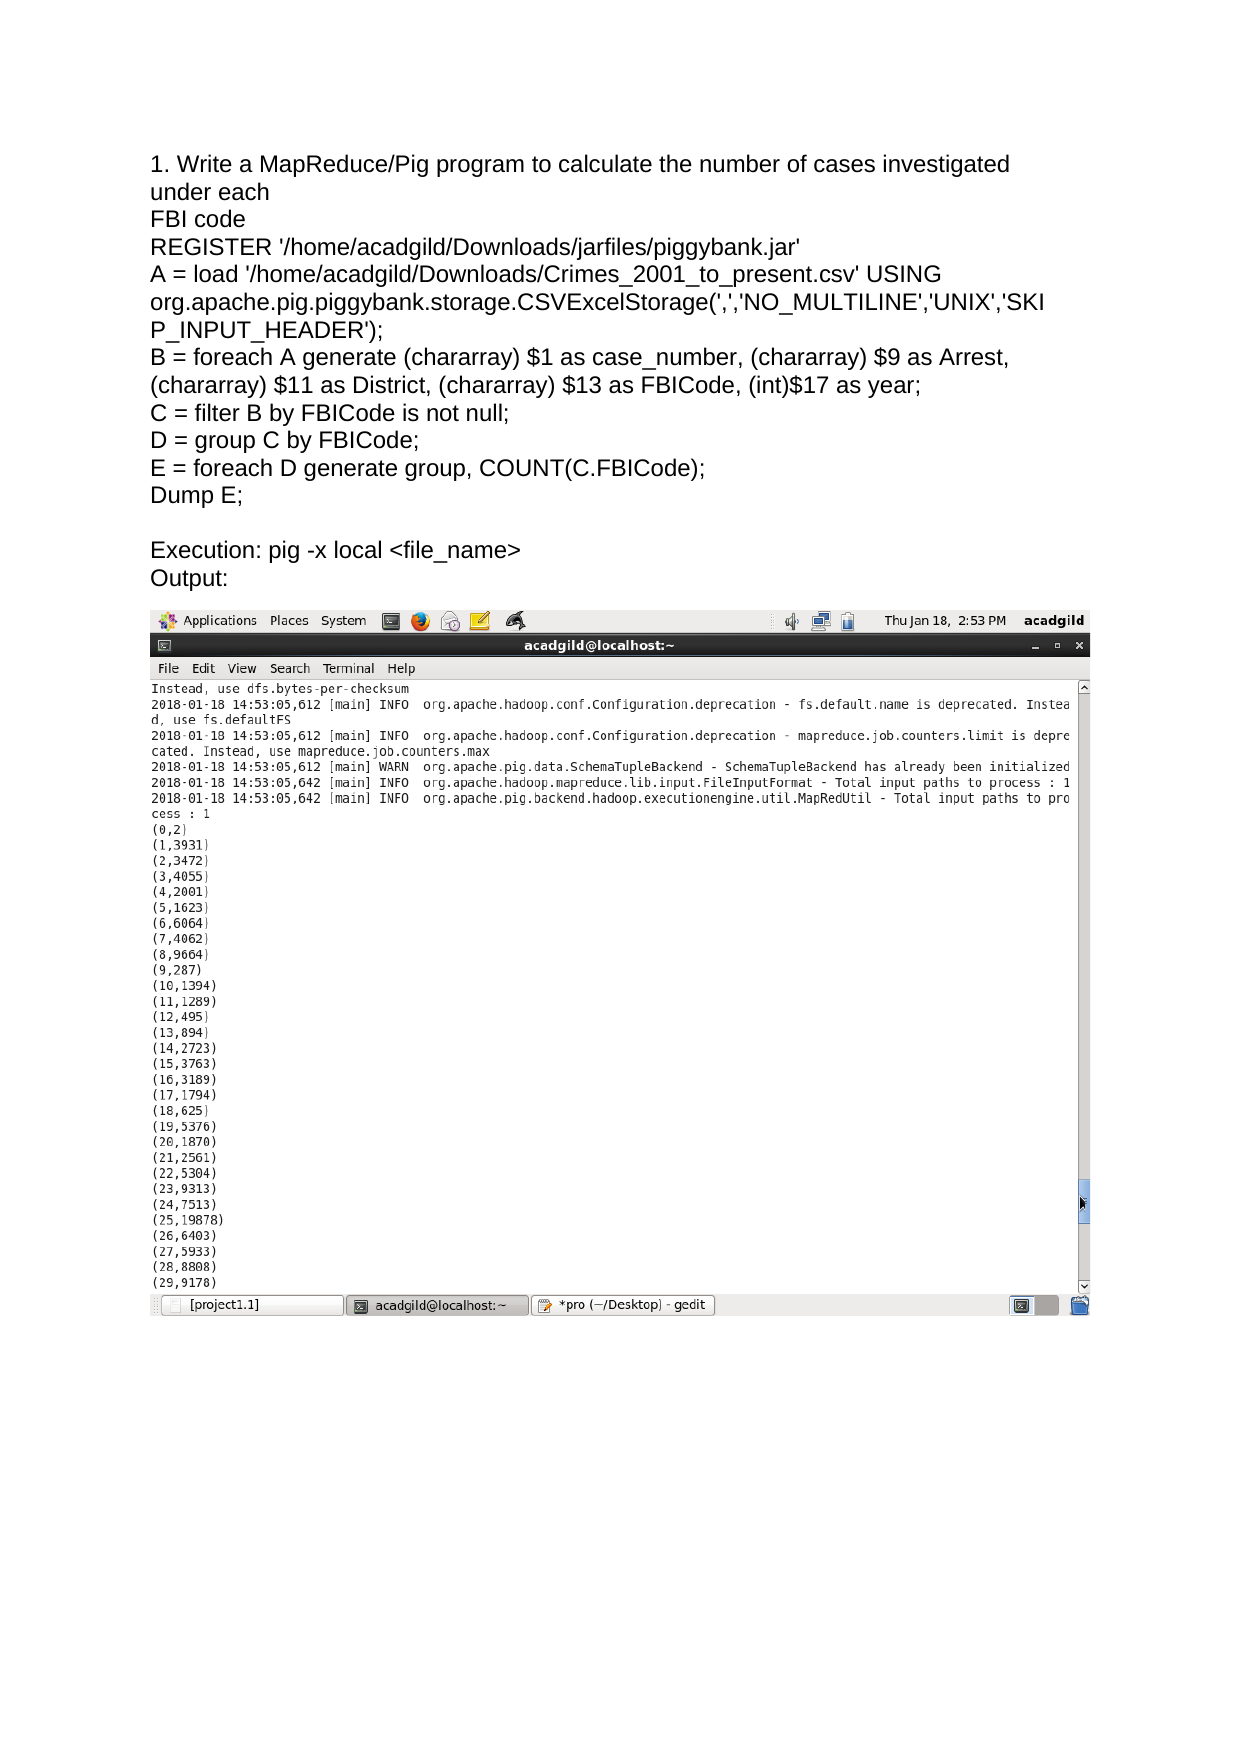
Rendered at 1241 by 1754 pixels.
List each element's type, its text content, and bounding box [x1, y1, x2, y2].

text 1. Write a MapReduce/Pig program to calculate the number of cases investigated [150, 150, 1090, 178]
text A = load '/home/acadgild/Downloads/Crimes_2001_to_present.csv' USING org.apache.pig.piggybank.storage.CSVExcelStorage(',','NO_MULTILINE','UNIX','SKI [150, 260, 1090, 316]
text P_INPUT_HEADER'); [150, 316, 1090, 343]
text B = foreach A generate (chararray) $1 as case_number, (chararray) $9 as Arrest, [150, 343, 1090, 371]
text (chararray) $11 as District, (chararray) $13 as FBICode, (int)$17 as year; [150, 371, 1090, 398]
text FBI code [150, 205, 1090, 233]
text under each [150, 178, 1090, 205]
text Output: [150, 564, 1090, 592]
text C = filter B by FBICode is not null; [150, 398, 1090, 426]
text D = group C by FBICode; [150, 426, 1090, 454]
text REGISTER '/home/acadgild/Downloads/jarfiles/piggybank.jar' [150, 233, 1090, 260]
text Dump E; [150, 481, 1090, 509]
picture [150, 610, 1091, 1316]
text E = foreach D generate group, COUNT(C.FBICode); [150, 454, 1090, 481]
text Execution: pig -x local <file_name> [150, 536, 1090, 564]
